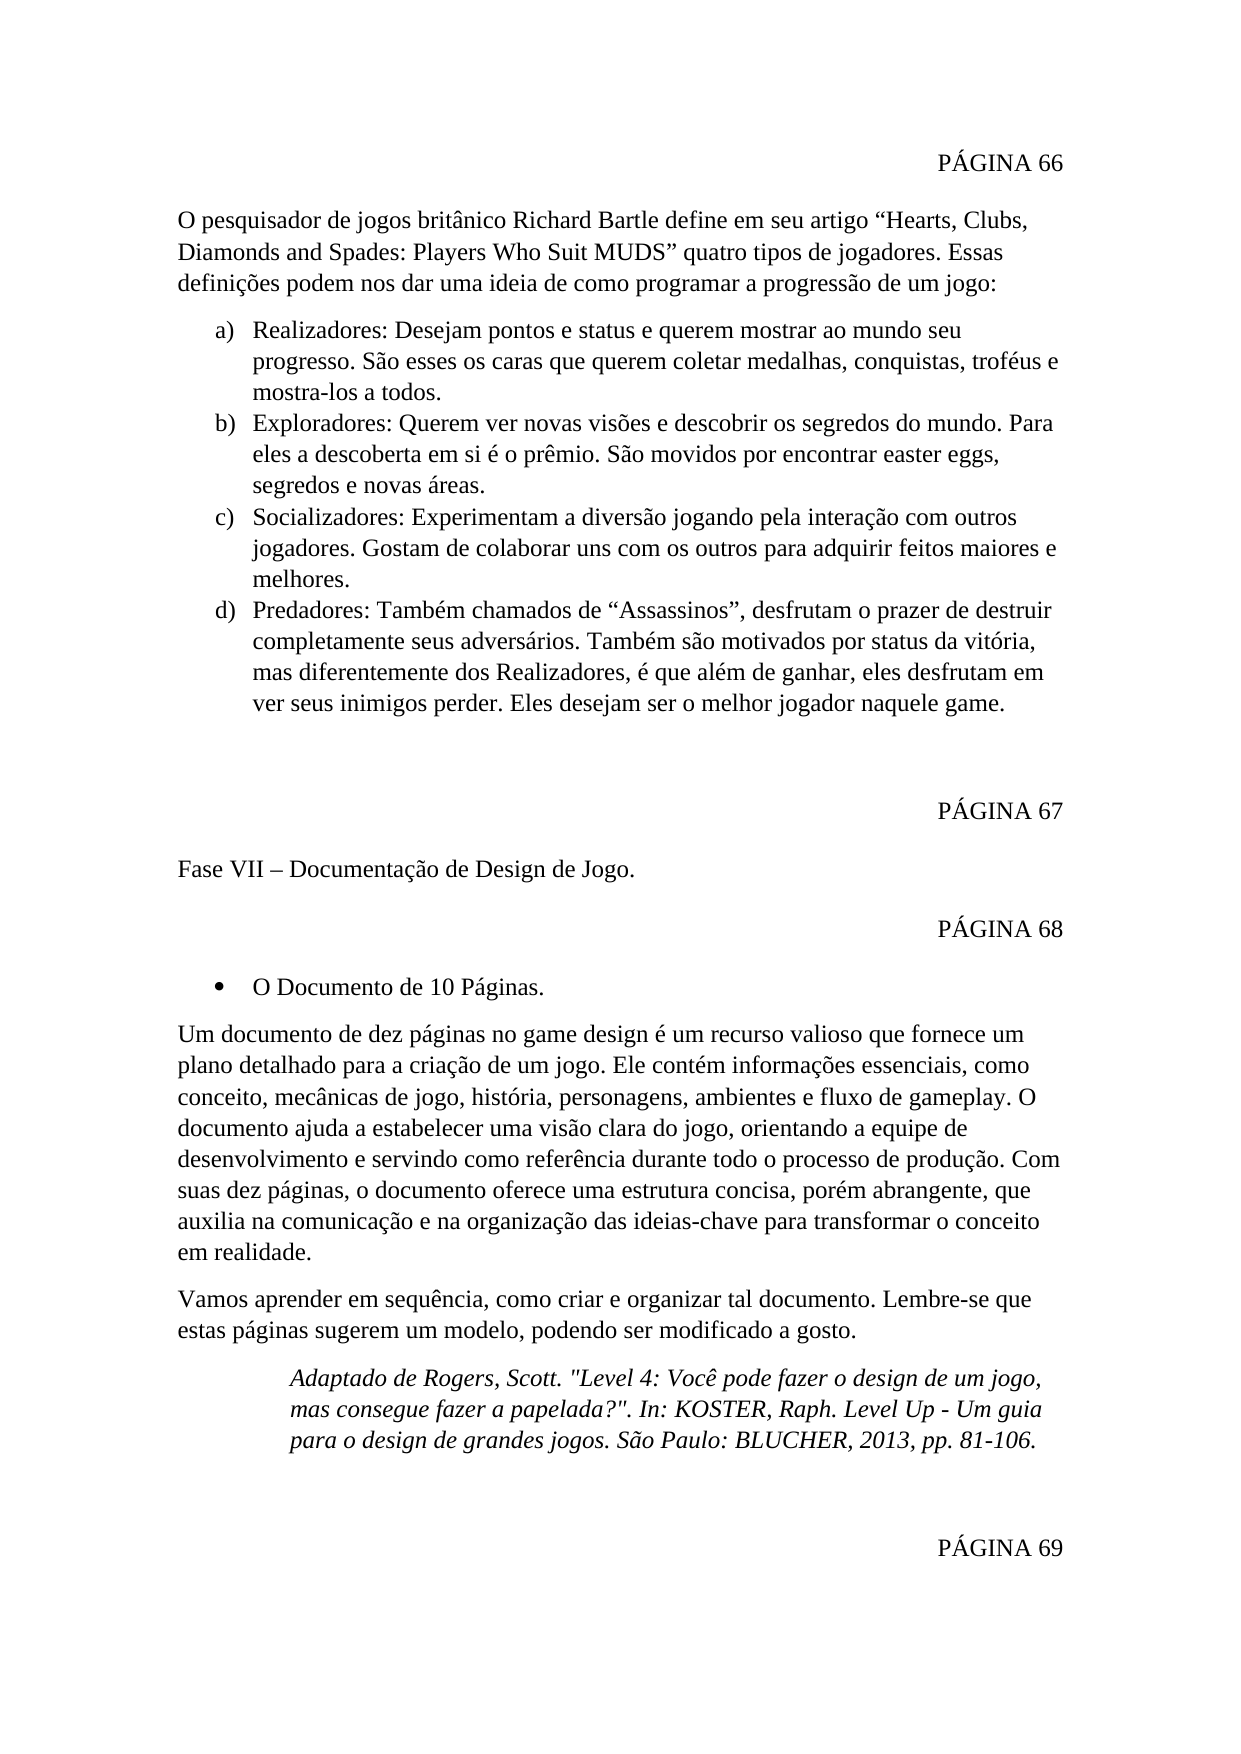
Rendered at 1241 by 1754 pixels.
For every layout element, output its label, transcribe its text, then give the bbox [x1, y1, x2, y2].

list Socializadores: Experimentam a diversão jogando pela interação com outros jogadores. Gostam de colaborar uns com os outros para adquirir feitos maiores e melhores. [215, 502, 1063, 592]
text PÁGINA 67 [177, 796, 1063, 824]
text Um documento de dez páginas no game design é um recurso valioso que fornece um plano detalhado para a criação de um jogo. Ele contém informações essenciais, como conceito, mecânicas de jogo, história, personagens, ambientes e fluxo de gameplay. O documento ajuda a estabelecer uma visão clara do jogo, orientando a equipe de desenvolvimento e servindo como referência durante todo o processo de produção. Com suas dez páginas, o documento oferece uma estrutura concisa, porém abrangente, que auxilia na comunicação e na organização das ideias-chave para transformar o conceito em realidade. [177, 1019, 1063, 1266]
text Fase VII – Documentação de Design de Jogo. [177, 854, 1063, 882]
text Adaptado de Rogers, Scott. "Level 4: Você pode fazer o design de um jogo, mas consegue fazer a papelada?". In: KOSTER, Raph. Level Up - Um guia para o design de grandes jogos. São Paulo: BLUCHER, 2013, pp. 81-106. [290, 1363, 1063, 1454]
list Realizadores: Desejam pontos e status e querem mostrar ao mundo seu progresso. São esses os caras que querem coletar medalhas, conquistas, troféus e mostra-los a todos. [215, 315, 1063, 406]
text PÁGINA 68 [177, 914, 1063, 943]
text PÁGINA 69 [177, 1533, 1063, 1562]
text Vamos aprender em sequência, como criar e organizar tal documento. Lembre-se que estas páginas sugerem um modelo, podendo ser modificado a gosto. [177, 1284, 1063, 1344]
text PÁGINA 66 [177, 148, 1063, 176]
text O pesquisador de jogos britânico Richard Bartle define em seu artigo “Hearts, Clubs, Diamonds and Spades: Players Who Suit MUDS” quatro tipos de jogadores. Essas definições podem nos dar uma ideia de como programar a progressão de um jogo: [177, 206, 1063, 296]
list Predadores: Também chamados de “Assassinos”, desfrutam o prazer de destruir completamente seus adversários. Também são motivados por status da vitória, mas diferentemente dos Realizadores, é que além de ganhar, eles desfrutam em ver seus inimigos perder. Eles desejam ser o melhor jogador naquele game. [215, 595, 1063, 717]
list O Documento de 10 Páginas. [215, 972, 1063, 1001]
list Exploradores: Querem ver novas visões e descobrir os segredos do mundo. Para eles a descoberta em si é o prêmio. São movidos por encontrar easter eggs, segredos e novas áreas. [215, 408, 1063, 499]
